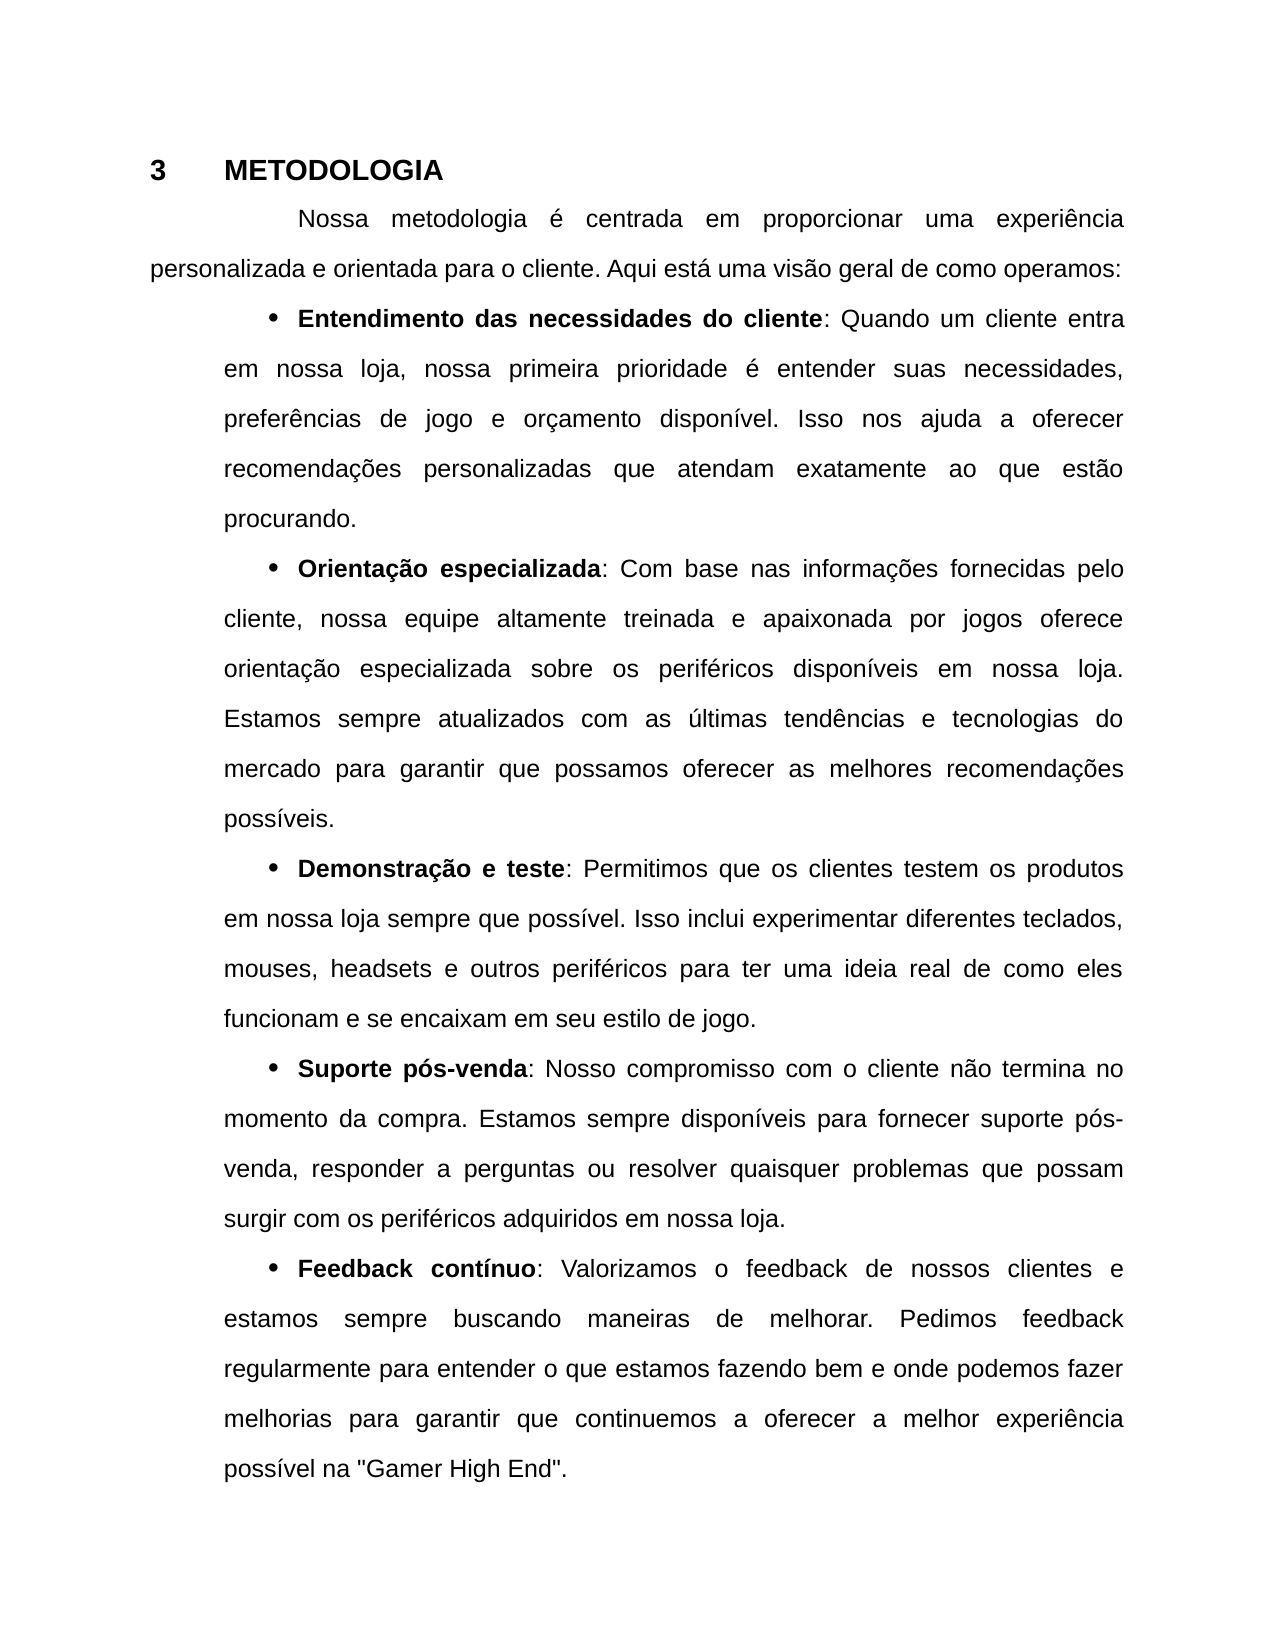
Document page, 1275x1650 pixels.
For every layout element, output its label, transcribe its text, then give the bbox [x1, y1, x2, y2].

list Demonstração e teste: Permitimos que os clientes testem os produtos em nossa loja sempre que possível. Isso inclui experimentar diferentes teclados, mouses, headsets e outros periféricos para ter uma ideia real de como eles funcionam e se encaixam em seu estilo de jogo. [224, 837, 1125, 1037]
list Feedback contínuo: Valorizamos o feedback de nossos clientes e estamos sempre buscando maneiras de melhorar. Pedimos feedback regularmente para entender o que estamos fazendo bem e onde podemos fazer melhorias para garantir que continuemos a oferecer a melhor experiência possível na "Gamer High End". [224, 1237, 1125, 1487]
text 3 METODOLOGIA [150, 150, 1125, 187]
text Nossa metodologia é centrada em proporcionar uma experiência personalizada e orientada para o cliente. Aqui está uma visão geral de como operamos: [150, 187, 1125, 287]
list Suporte pós-venda: Nosso compromisso com o cliente não termina no momento da compra. Estamos sempre disponíveis para fornecer suporte pós-venda, responder a perguntas ou resolver quaisquer problemas que possam surgir com os periféricos adquiridos em nossa loja. [224, 1037, 1125, 1237]
list Orientação especializada: Com base nas informações fornecidas pelo cliente, nossa equipe altamente treinada e apaixonada por jogos oferece orientação especializada sobre os periféricos disponíveis em nossa loja. Estamos sempre atualizados com as últimas tendências e tecnologias do mercado para garantir que possamos oferecer as melhores recomendações possíveis. [224, 537, 1125, 837]
list Entendimento das necessidades do cliente: Quando um cliente entra em nossa loja, nossa primeira prioridade é entender suas necessidades, preferências de jogo e orçamento disponível. Isso nos ajuda a oferecer recomendações personalizadas que atendam exatamente ao que estão procurando. [224, 287, 1125, 537]
